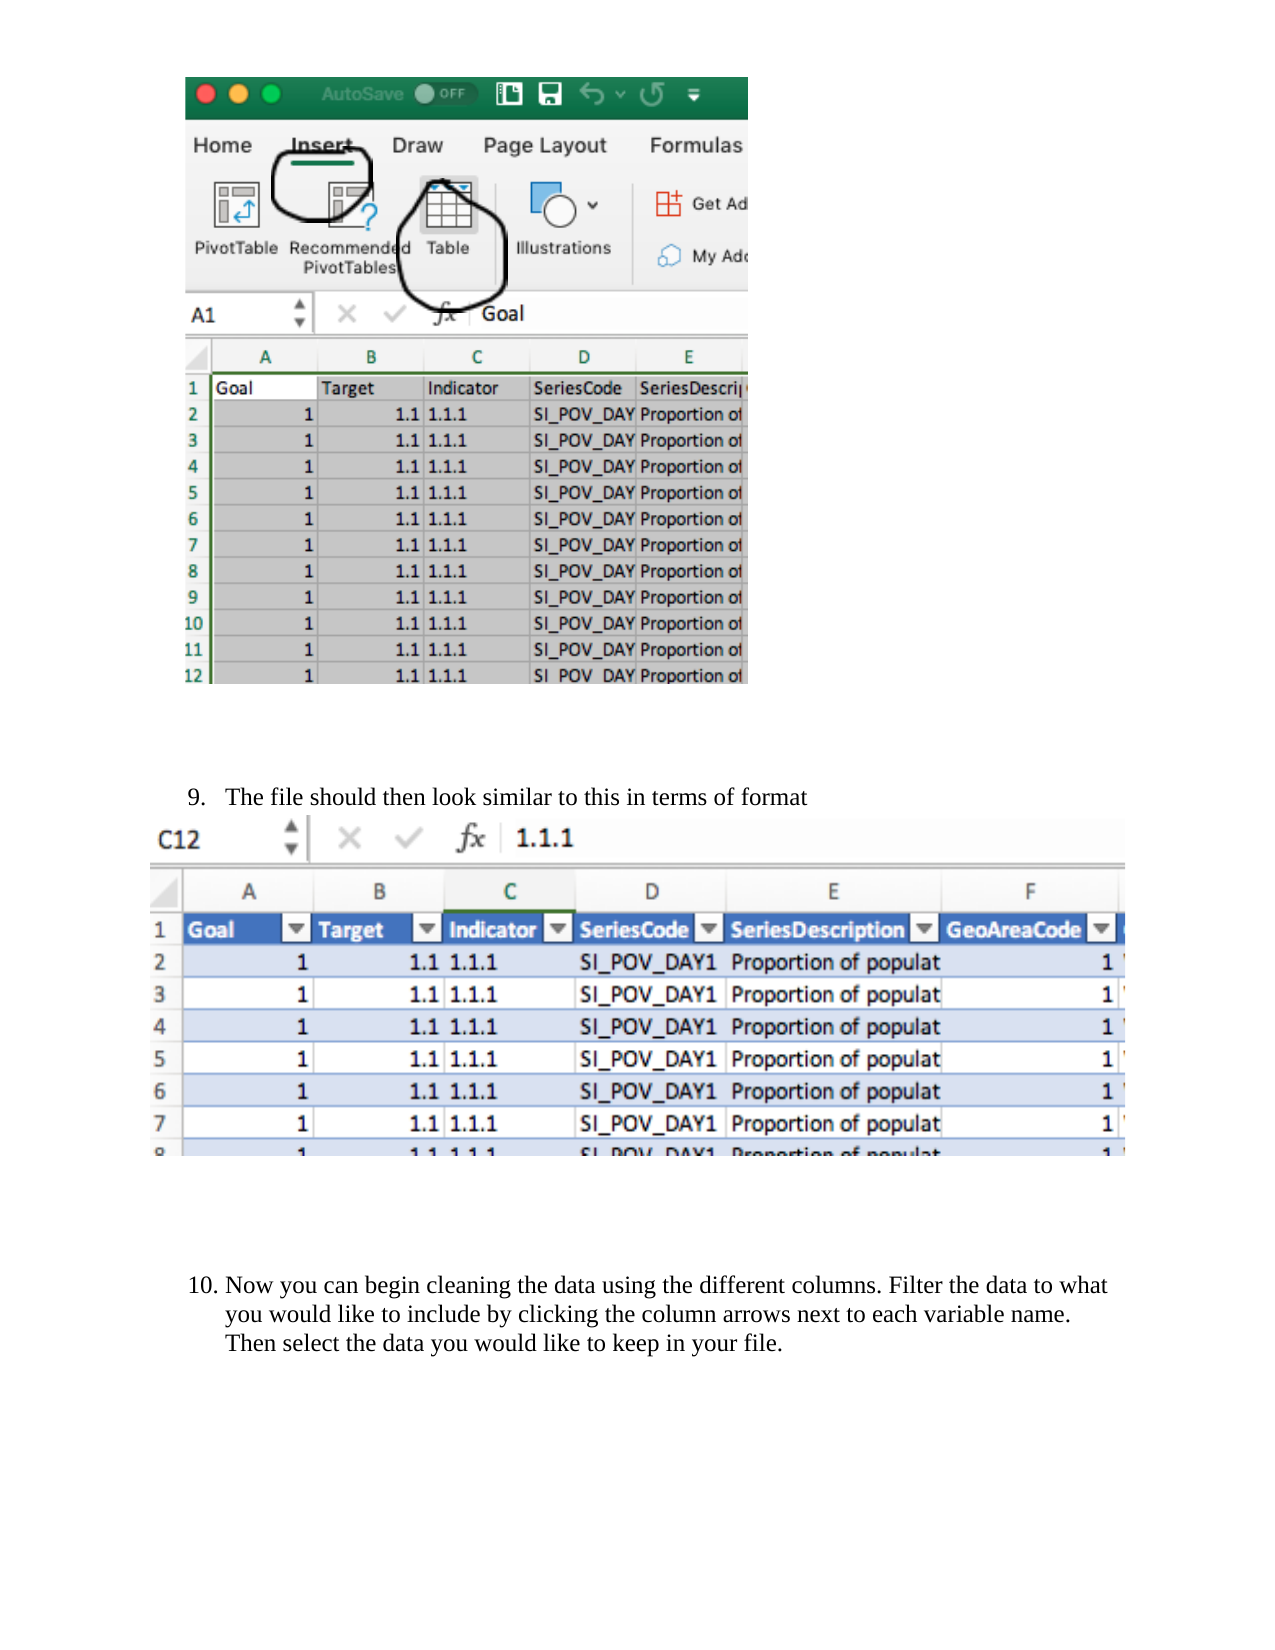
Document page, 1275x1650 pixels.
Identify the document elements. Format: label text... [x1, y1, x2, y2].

list Now you can begin cleaning the data using the different columns. Filter the data to what you would like to include by clicking the column arrows next to each variable name. Then select the data you would like to keep in your file. [187, 1270, 1125, 1357]
picture [150, 815, 1125, 1156]
list The file should then look similar to this in terms of format [187, 782, 1125, 811]
picture [185, 77, 748, 684]
